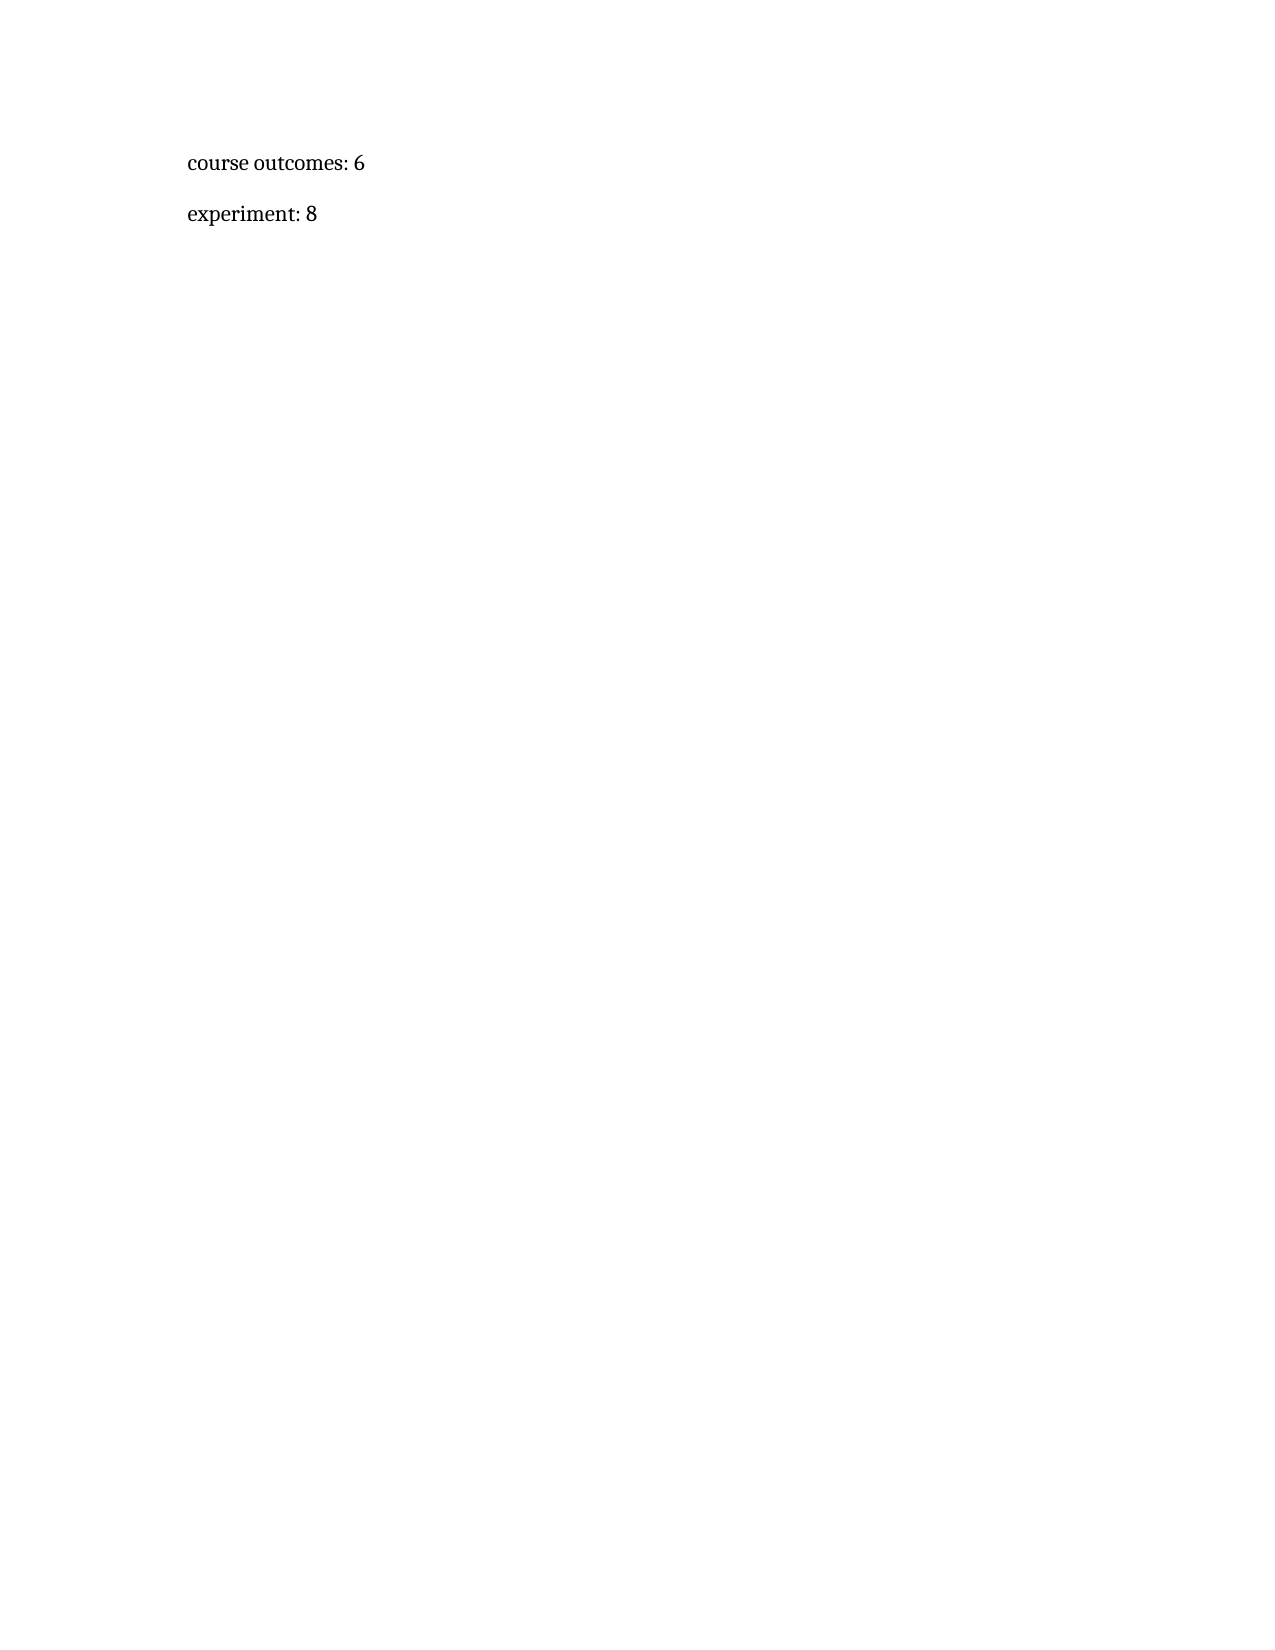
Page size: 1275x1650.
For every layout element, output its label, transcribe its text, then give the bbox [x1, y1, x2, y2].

text course outcomes: 6 [187, 150, 1087, 176]
text experiment: 8 [187, 201, 1087, 227]
